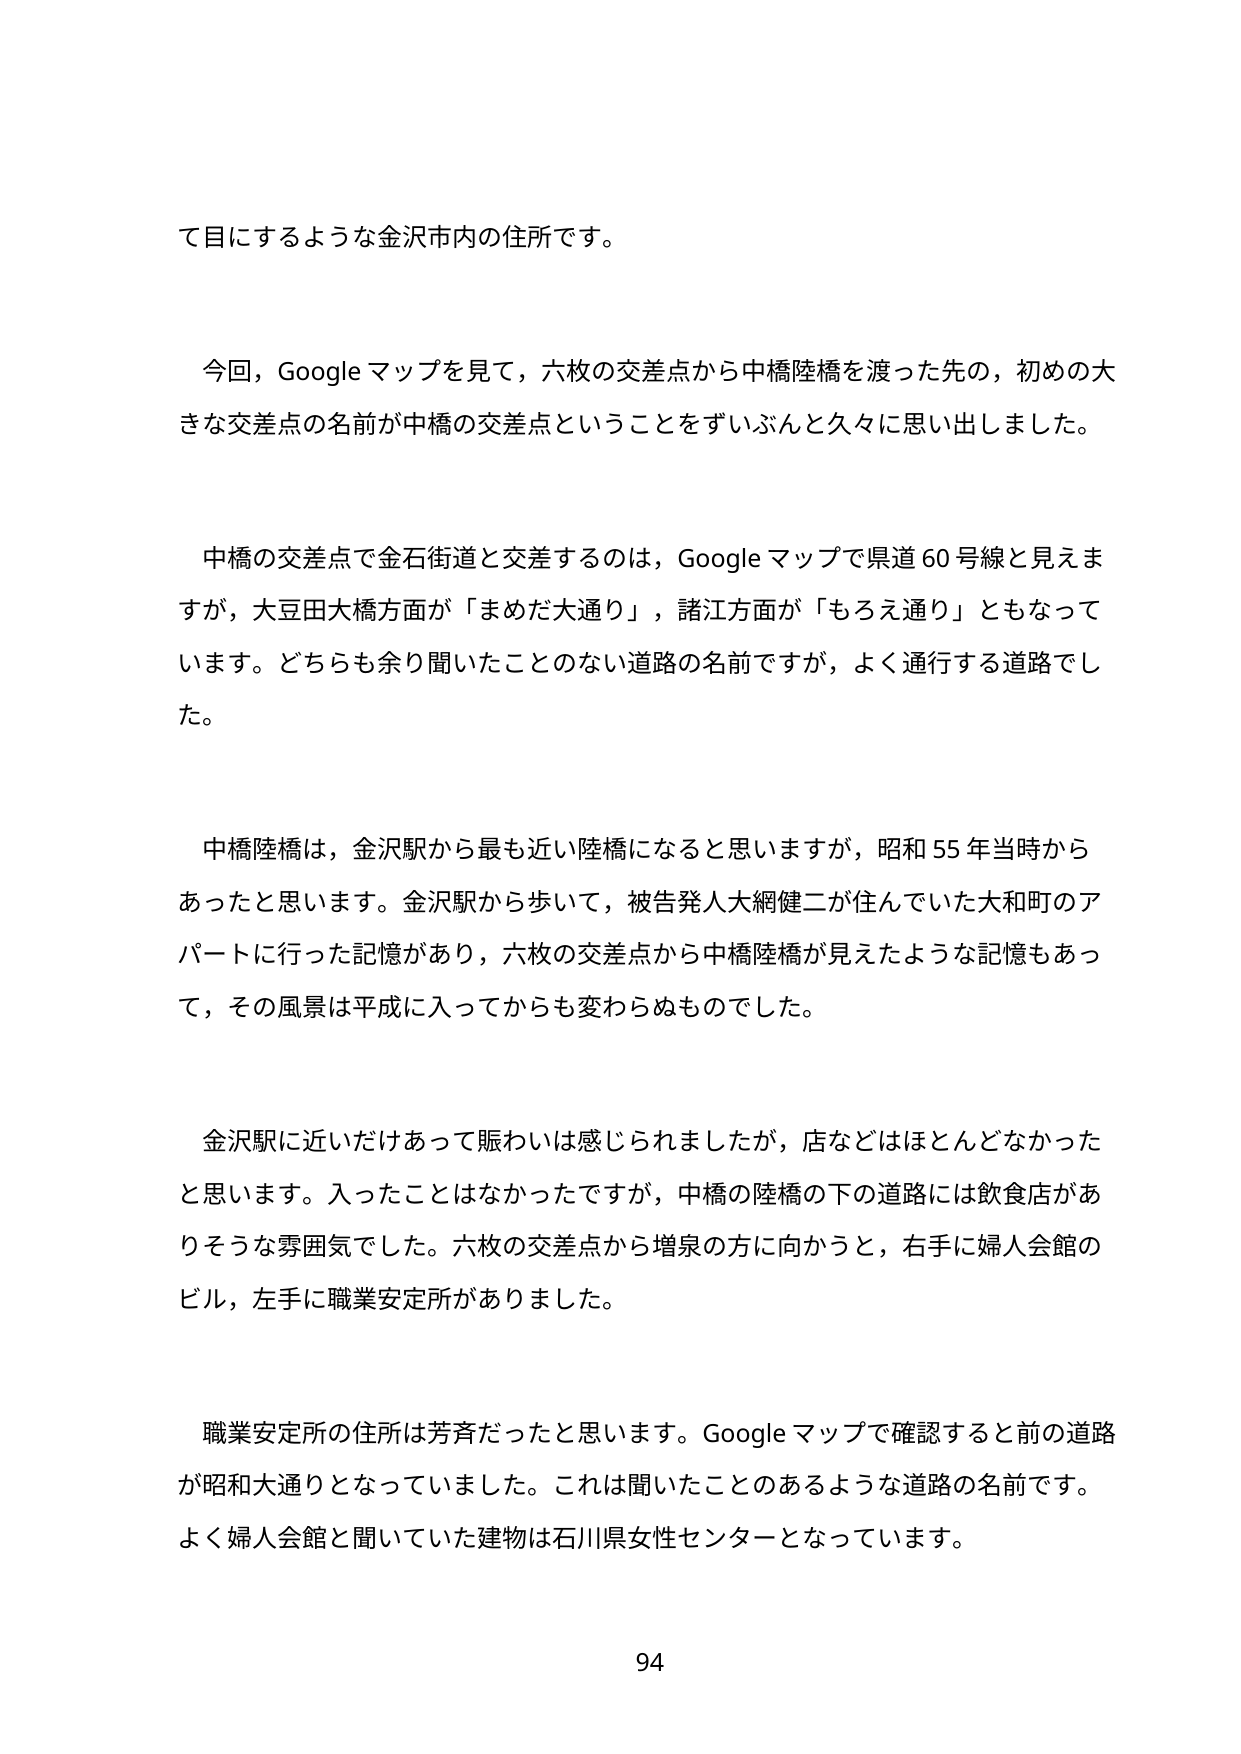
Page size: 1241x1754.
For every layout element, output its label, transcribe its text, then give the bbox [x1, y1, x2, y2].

text 中橋陸橋は，金沢駅から最も近い陸橋になると思いますが，昭和55年当時からあったと思います。金沢駅から歩いて，被告発人大網健二が住んでいた大和町のアパートに行った記憶があり，六枚の交差点から中橋陸橋が見えたような記憶もあって，その風景は平成に入ってからも変わらぬものでした。 [177, 822, 1122, 1032]
text 金沢駅に近いだけあって賑わいは感じられましたが，店などはほとんどなかったと思います。入ったことはなかったですが，中橋の陸橋の下の道路には飲食店がありそうな雰囲気でした。六枚の交差点から増泉の方に向かうと，右手に婦人会館のビル，左手に職業安定所がありました。 [177, 1113, 1122, 1323]
text 職業安定所の住所は芳斉だったと思います。Googleマップで確認すると前の道路が昭和大通りとなっていました。これは聞いたことのあるような道路の名前です。よく婦人会館と聞いていた建物は石川県女性センターとなっています。 [177, 1405, 1122, 1563]
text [177, 209, 1122, 262]
text 今回，Googleマップを見て，六枚の交差点から中橋陸橋を渡った先の，初めの大きな交差点の名前が中橋の交差点ということをずいぶんと久々に思い出しました。 [177, 343, 1122, 448]
text 中橋の交差点で金石街道と交差するのは，Googleマップで県道60号線と見えますが，大豆田大橋方面が「まめだ大通り」，諸江方面が「もろえ通り」ともなっています。どちらも余り聞いたことのない道路の名前ですが，よく通行する道路でした。 [177, 530, 1122, 740]
